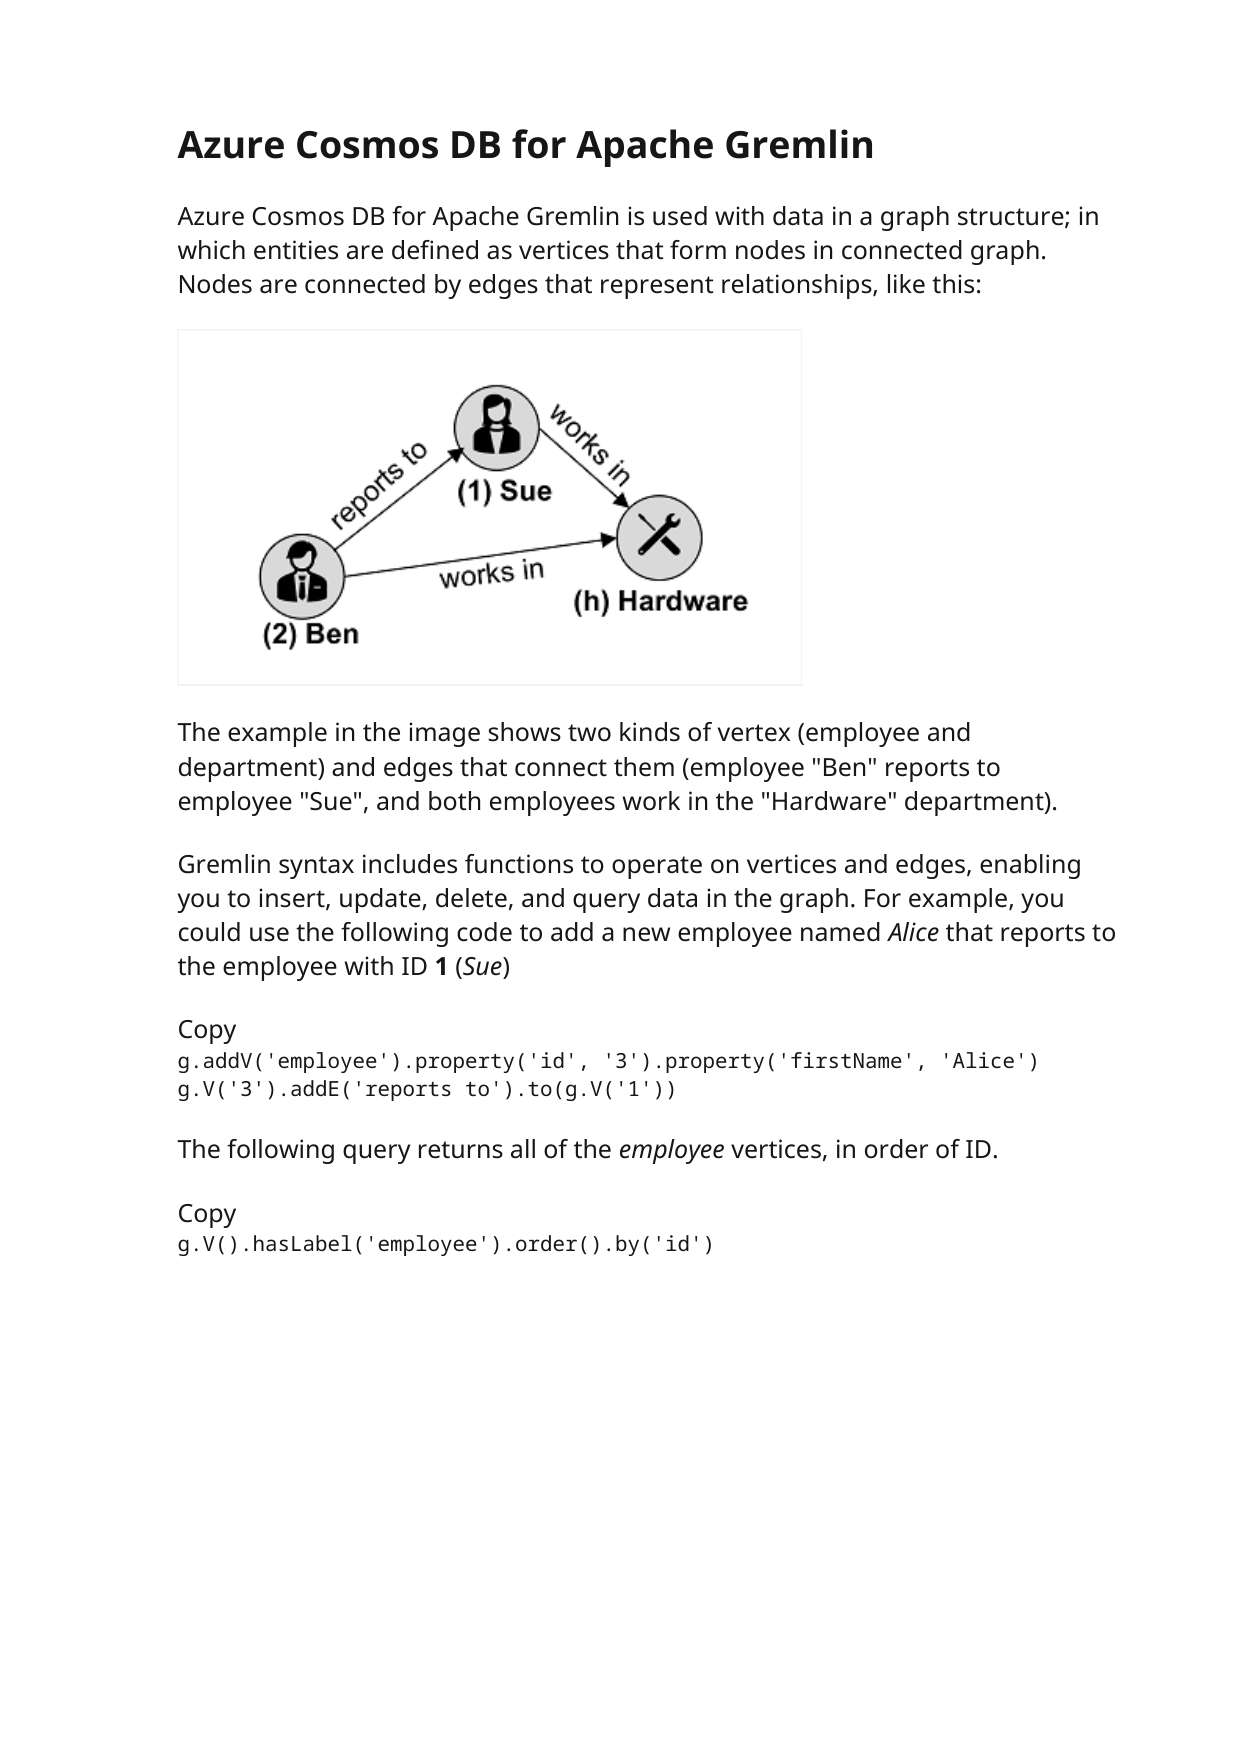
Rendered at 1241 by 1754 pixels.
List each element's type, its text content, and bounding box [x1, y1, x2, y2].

text g.V().hasLabel('employee').order().by('id') [177, 1229, 1122, 1258]
text Copy [177, 1012, 1122, 1046]
text Azure Cosmos DB for Apache Gremlin is used with data in a graph structure; in which entities are defined as vertices that form nodes in connected graph. Nodes are connected by edges that represent relationships, like this: [177, 198, 1122, 301]
text The example in the image shows two kinds of vertex (employee and department) and edges that connect them (employee "Ben" reports to employee "Sue", and both employees work in the "Hardware" department). [177, 715, 1122, 817]
text g.V('3').addE('reports to').to(g.V('1')) [177, 1074, 1122, 1103]
text Azure Cosmos DB for Apache Gremlin [177, 118, 1122, 169]
text Copy [177, 1195, 1122, 1229]
text The following query returns all of the employee vertices, in order of ID. [177, 1132, 1122, 1166]
text Gremlin syntax includes functions to operate on vertices and edges, enabling you to insert, update, delete, and query data in the graph. For example, you could use the following code to add a new employee named Alice that reports to the employee with ID 1 (Sue) [177, 846, 1122, 983]
text g.addV('employee').property('id', '3').property('firstName', 'Alice') [177, 1046, 1122, 1074]
picture [177, 329, 803, 686]
